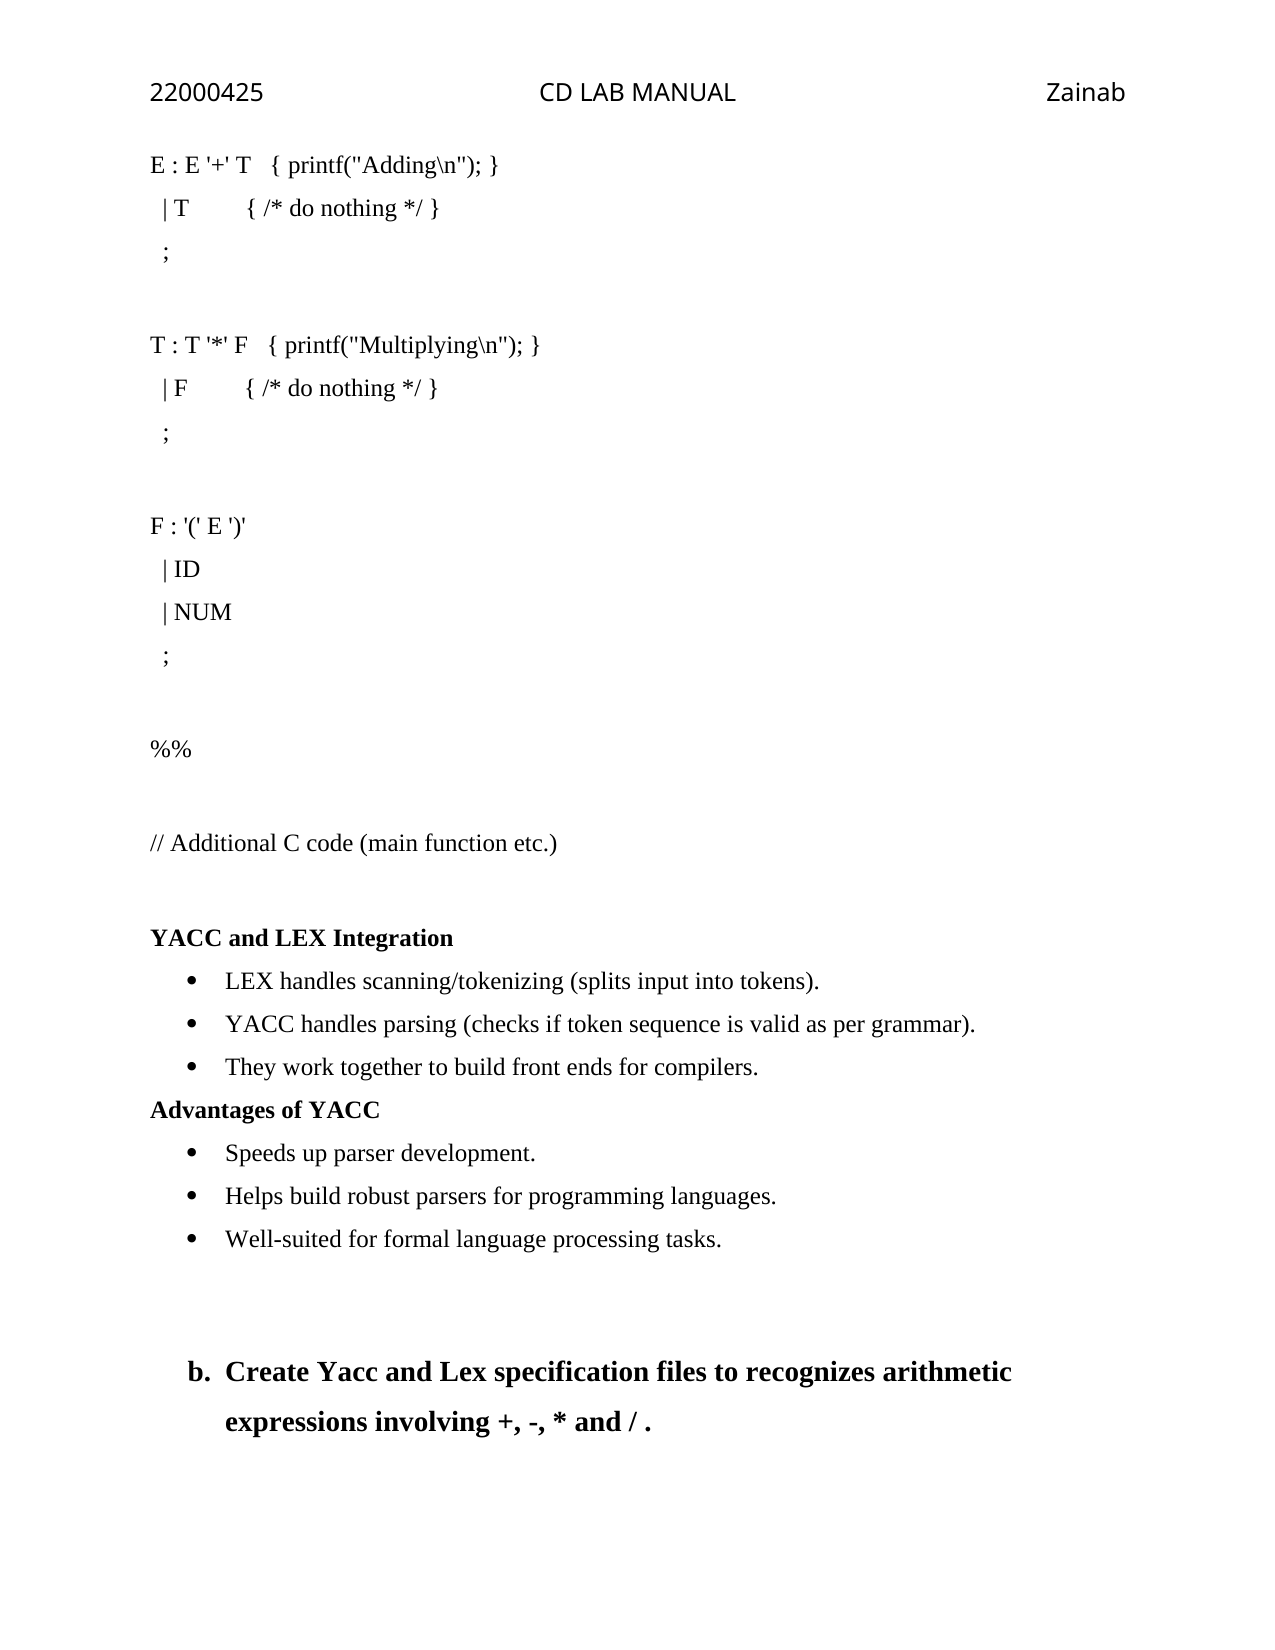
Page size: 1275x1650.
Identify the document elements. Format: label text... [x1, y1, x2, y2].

text // Additional C code (main function etc.) [150, 828, 1125, 857]
text | NUM [150, 597, 1125, 626]
text E : E '+' T { printf("Adding\n"); } [150, 150, 1125, 179]
list LEX handles scanning/tokenizing (splits input into tokens). [187, 966, 1125, 994]
text ; [150, 236, 1125, 265]
list They work together to build front ends for compilers. [187, 1052, 1125, 1081]
list Create Yacc and Lex specification files to recognizes arithmetic expressions involving +, -, * and / . [187, 1354, 1125, 1438]
text ; [150, 417, 1125, 445]
text ; [150, 640, 1125, 669]
text %% [150, 734, 1125, 763]
list Speeds up parser development. [187, 1138, 1125, 1167]
text | ID [150, 554, 1125, 583]
text T : T '*' F { printf("Multiplying\n"); } [150, 330, 1125, 359]
list YACC handles parsing (checks if token sequence is valid as per grammar). [187, 1009, 1125, 1038]
text Advantages of YACC [150, 1095, 1125, 1124]
list Well-suited for formal language processing tasks. [187, 1224, 1125, 1253]
list Helps build robust parsers for programming languages. [187, 1181, 1125, 1210]
text | F { /* do nothing */ } [150, 373, 1125, 402]
text F : '(' E ')' [150, 511, 1125, 539]
text YACC and LEX Integration [150, 923, 1125, 951]
text | T { /* do nothing */ } [150, 193, 1125, 222]
